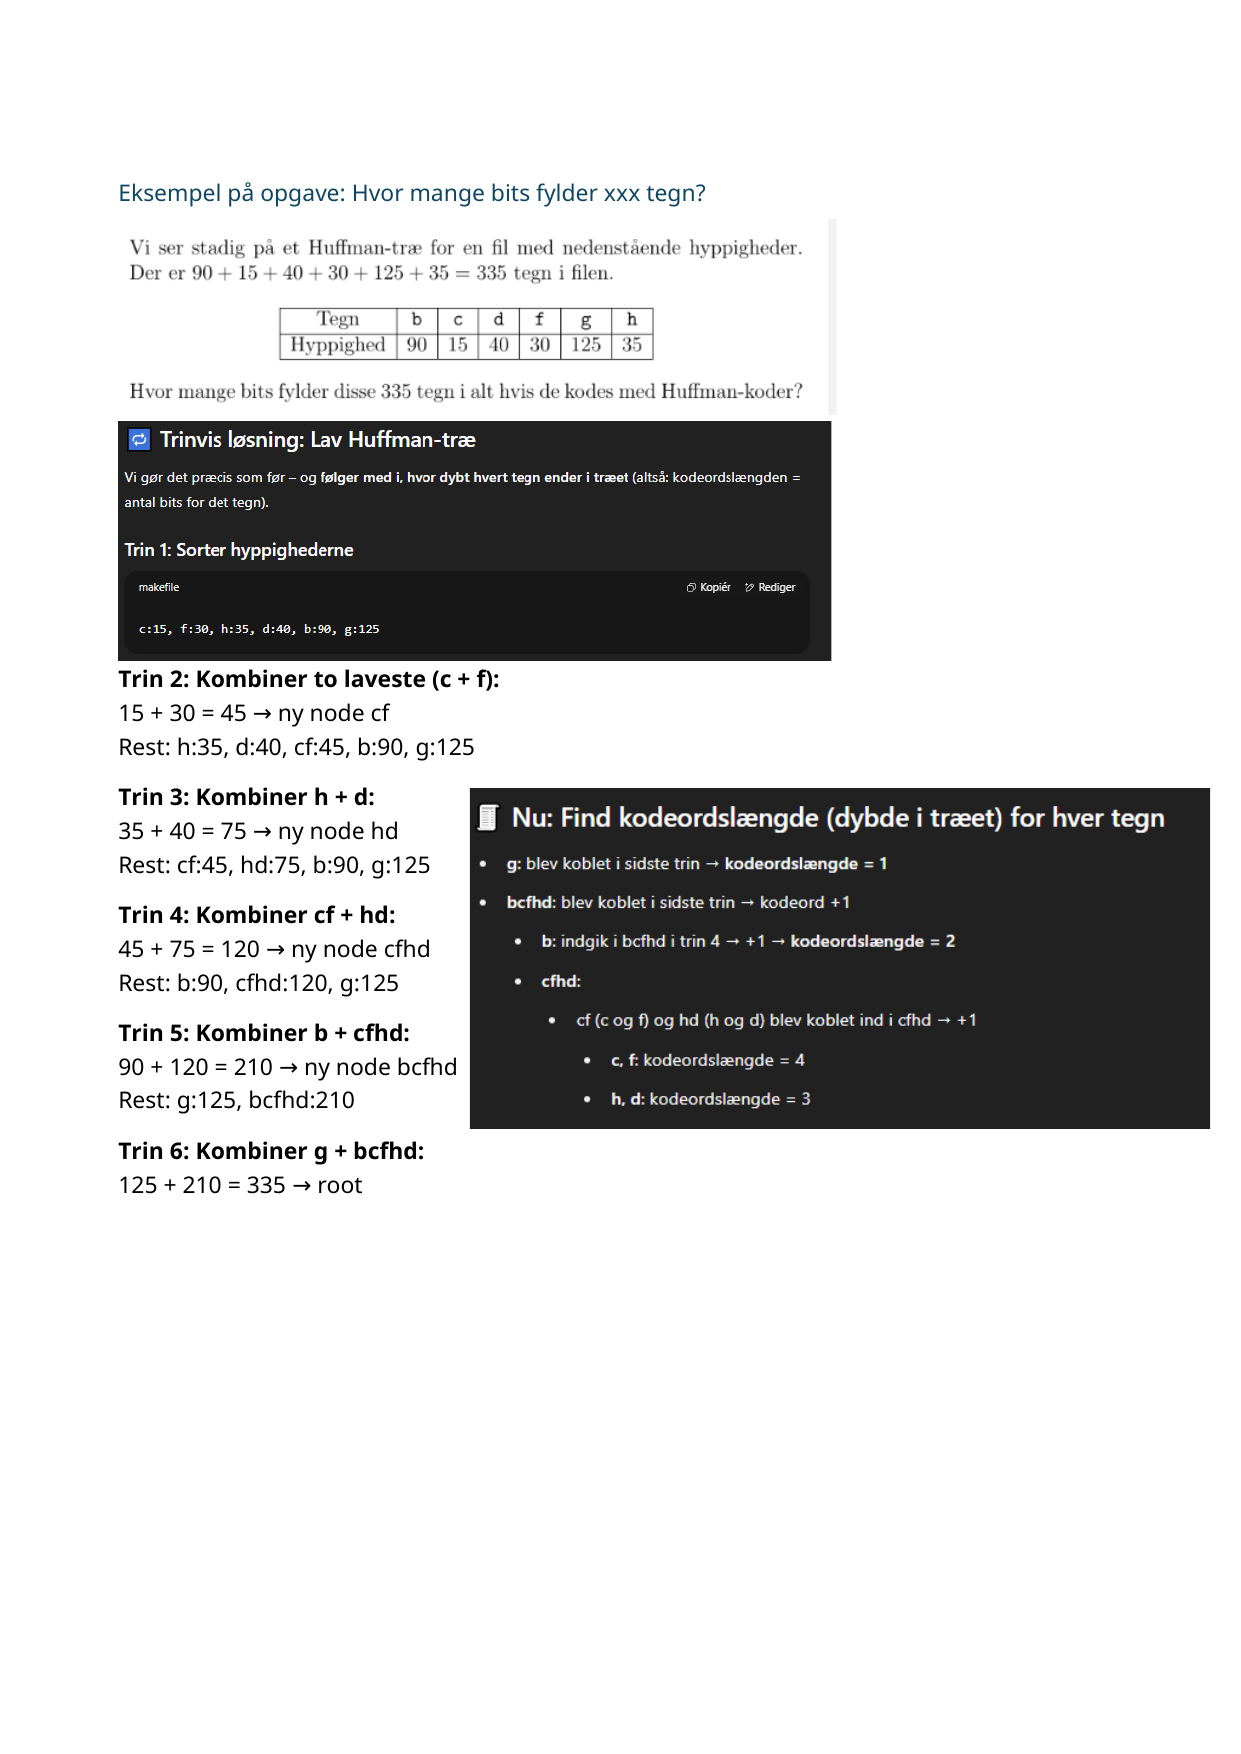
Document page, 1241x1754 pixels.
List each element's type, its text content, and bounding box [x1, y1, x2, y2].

subtitle Eksempel på opgave: Hvor mange bits fylder xxx tegn? [118, 177, 1122, 208]
text Trin 3: Kombiner h + d: 35 + 40 = 75 → ny node hd Rest: cf:45, hd:75, b:90, g:125 [118, 781, 1122, 880]
text Trin 6: Kombiner g + bcfhd: 125 + 210 = 335 → root [118, 1135, 1122, 1200]
text Trin 4: Kombiner cf + hd: 45 + 75 = 120 → ny node cfhd Rest: b:90, cfhd:120, g:125 [118, 899, 469, 998]
picture [118, 219, 837, 415]
picture [469, 788, 1211, 1129]
picture [118, 421, 832, 661]
text Trin 5: Kombiner b + cfhd: 90 + 120 = 210 → ny node bcfhd Rest: g:125, bcfhd:210 [118, 1017, 469, 1116]
